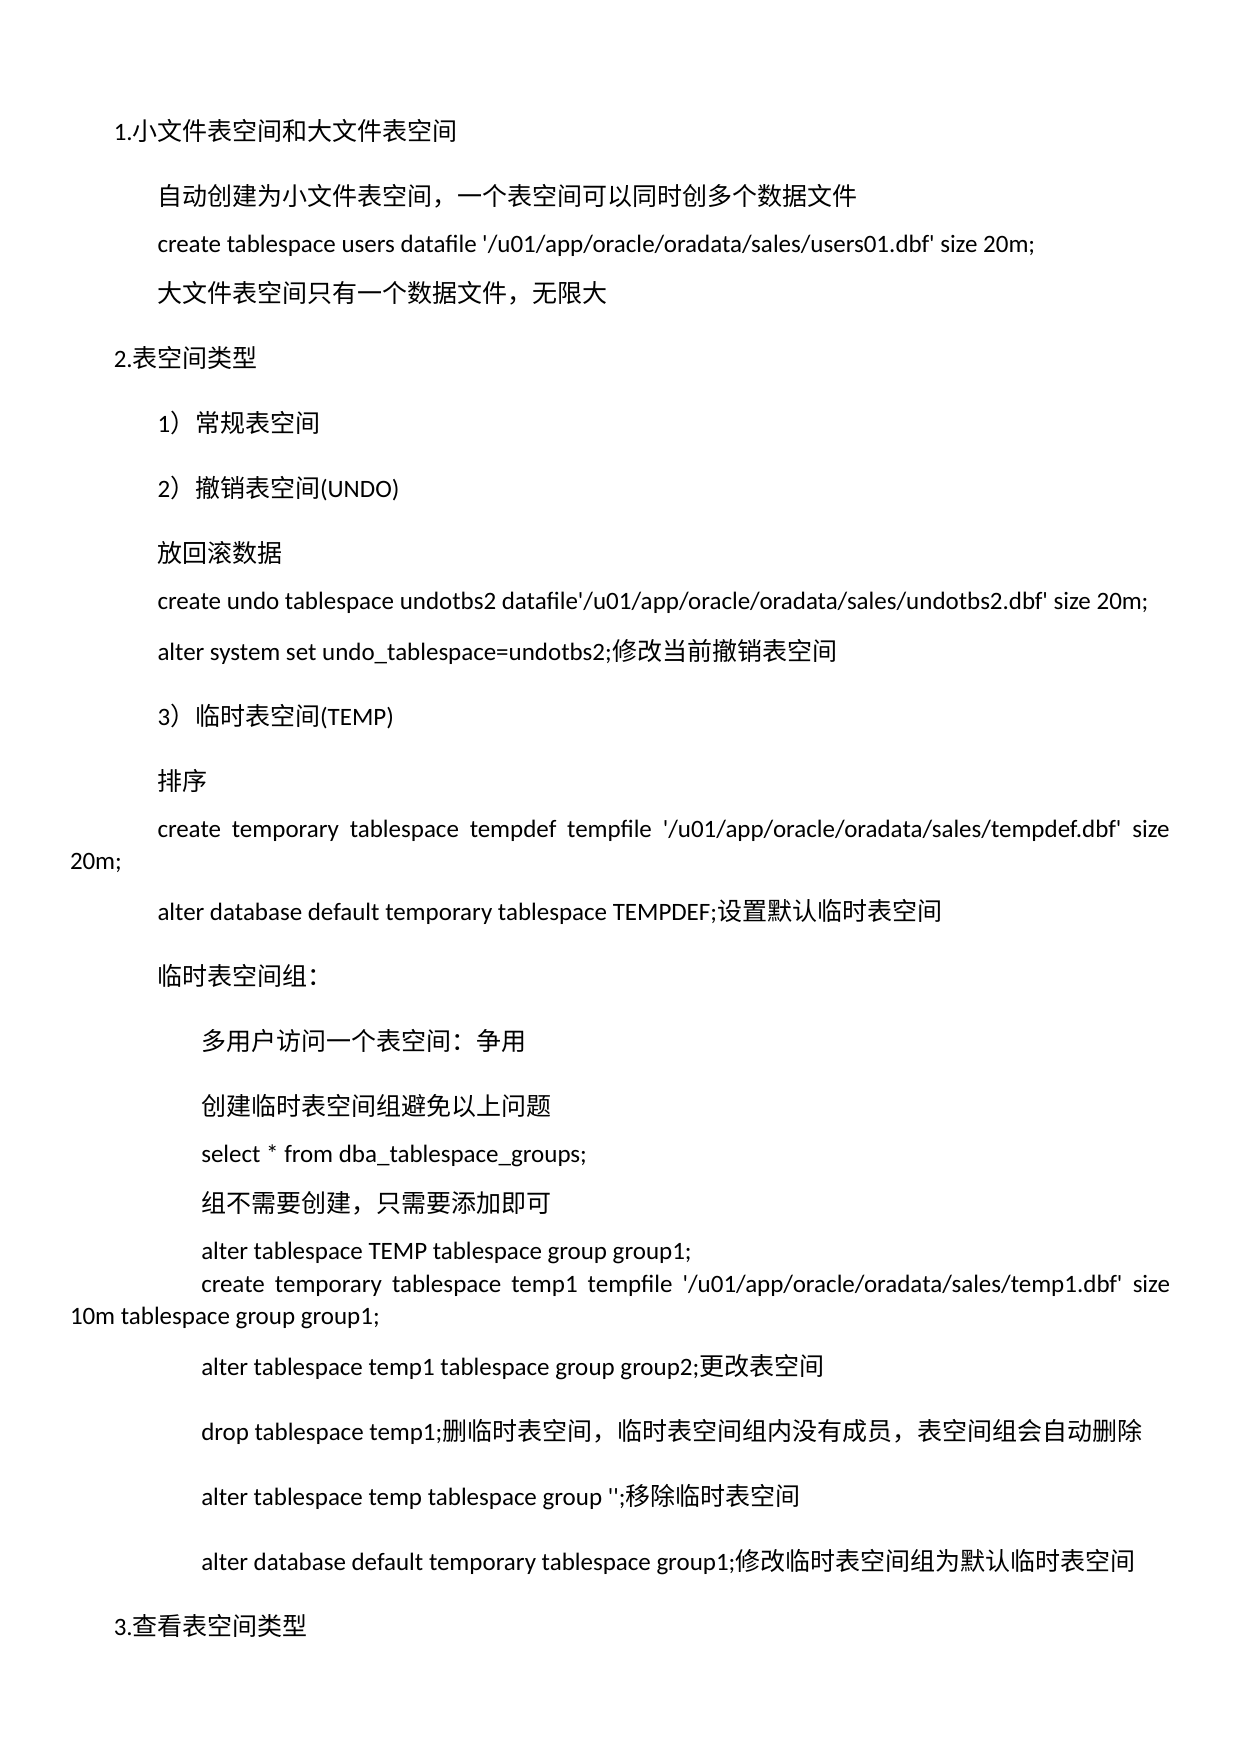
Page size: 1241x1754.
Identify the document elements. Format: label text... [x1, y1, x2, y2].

text 多用户访问一个表空间：争用 [70, 1007, 1171, 1072]
text create temporary tablespace temp1 tempfile '/u01/app/oracle/oradata/sales/temp1.dbf' size 10m tablespace group group1; [70, 1267, 1171, 1332]
text 临时表空间组： [70, 942, 1171, 1007]
text 1）常规表空间 [70, 389, 1171, 454]
text 3.查看表空间类型 [70, 1592, 1171, 1657]
text 组不需要创建，只需要添加即可 [70, 1169, 1171, 1234]
text 2.表空间类型 [70, 324, 1171, 389]
text create undo tablespace undotbs2 datafile'/u01/app/oracle/oradata/sales/undotbs2.dbf' size 20m; [70, 584, 1171, 617]
text alter tablespace temp tablespace group '';移除临时表空间 [70, 1462, 1171, 1527]
text 2）撤销表空间(UNDO) [70, 454, 1171, 519]
text 3）临时表空间(TEMP) [70, 682, 1171, 747]
text drop tablespace temp1;删临时表空间，临时表空间组内没有成员，表空间组会自动删除 [70, 1397, 1171, 1462]
text alter database default temporary tablespace TEMPDEF;设置默认临时表空间 [70, 877, 1171, 942]
text 自动创建为小文件表空间，一个表空间可以同时创多个数据文件 [70, 162, 1171, 227]
text create temporary tablespace tempdef tempfile '/u01/app/oracle/oradata/sales/tempdef.dbf' size 20m; [70, 812, 1171, 877]
text 放回滚数据 [70, 519, 1171, 584]
text create tablespace users datafile '/u01/app/oracle/oradata/sales/users01.dbf' size 20m; [70, 227, 1171, 259]
text alter tablespace TEMP tablespace group group1; [70, 1234, 1171, 1267]
text select * from dba_tablespace_groups; [70, 1137, 1171, 1169]
text 大文件表空间只有一个数据文件，无限大 [70, 259, 1171, 324]
text 1.小文件表空间和大文件表空间 [70, 97, 1171, 162]
text 排序 [70, 747, 1171, 812]
text 创建临时表空间组避免以上问题 [70, 1072, 1171, 1137]
text alter database default temporary tablespace group1;修改临时表空间组为默认临时表空间 [70, 1527, 1171, 1592]
text alter tablespace temp1 tablespace group group2;更改表空间 [70, 1332, 1171, 1397]
text alter system set undo_tablespace=undotbs2;修改当前撤销表空间 [70, 617, 1171, 682]
